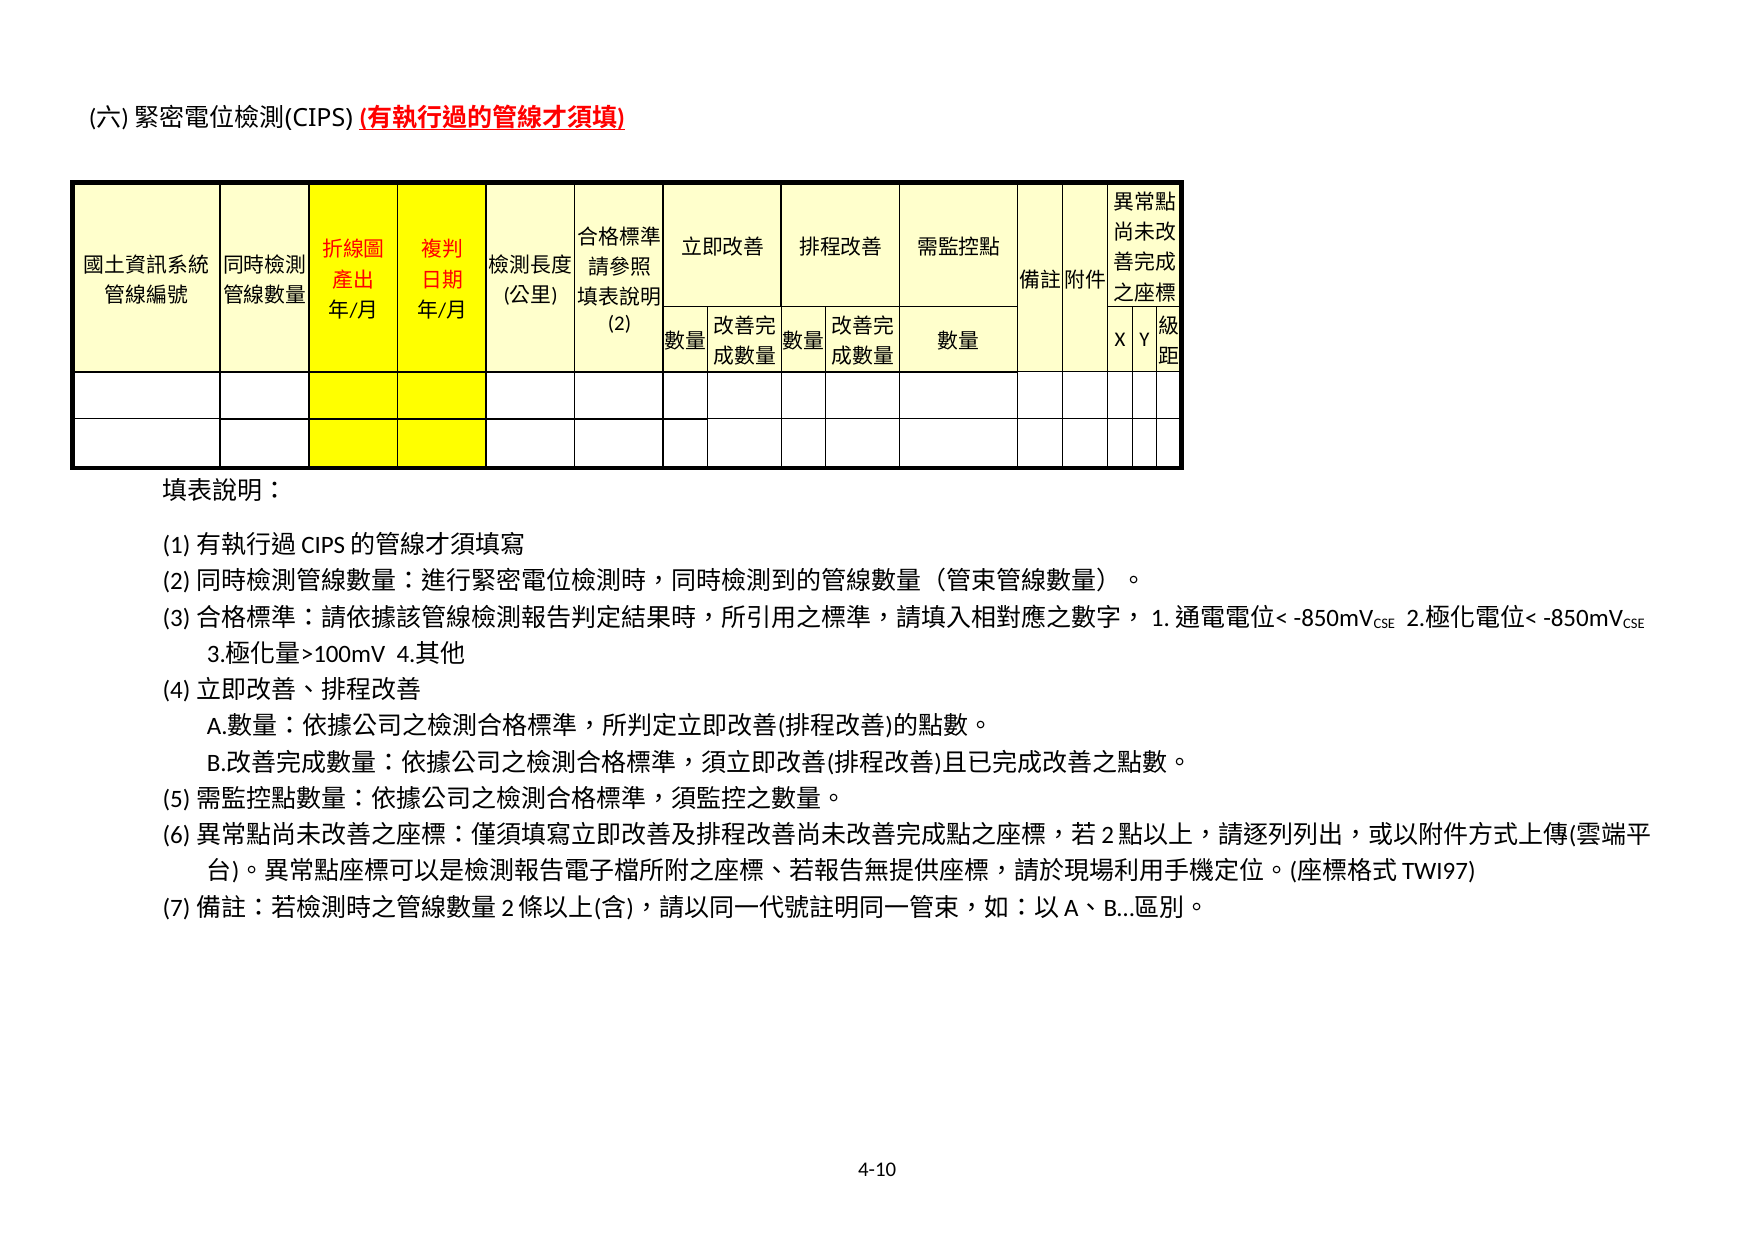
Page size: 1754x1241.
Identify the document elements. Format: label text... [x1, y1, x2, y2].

table_header 附件 [1063, 185, 1107, 371]
table_cell 改善完成數量 [708, 307, 781, 371]
table_cell [221, 373, 308, 418]
table_cell [900, 419, 1017, 466]
table_cell [1063, 419, 1107, 466]
text (4) 立即改善、排程改善 [162, 669, 1665, 706]
text (3) 合格標準：請依據該管線檢測報告判定結果時，所引用之標準，請填入相對應之數字， 1. 通電電位< -850mVCSE 2.極化電位< -850mVCSE 3.極化量>100mV 4.其他 [162, 597, 1665, 669]
table_header 同時檢測管線數量 [221, 185, 308, 371]
table_cell 數量 [900, 307, 1017, 371]
table_cell [398, 420, 485, 466]
table_header 備註 [1018, 185, 1062, 371]
table_cell Y [1133, 307, 1156, 371]
table_cell [1108, 372, 1132, 418]
table_cell [310, 420, 397, 466]
table_cell [708, 419, 781, 466]
table_cell [664, 373, 707, 418]
table_cell [75, 419, 219, 466]
table_cell [1133, 372, 1156, 418]
table_cell [782, 373, 825, 418]
table_cell [1063, 372, 1107, 418]
table_cell [826, 419, 899, 466]
table_header 合格標準 請參照 填表說明(2) [575, 185, 662, 371]
text (6) 異常點尚未改善之座標：僅須填寫立即改善及排程改善尚未改善完成點之座標，若2點以上，請逐列列出，或以附件方式上傳(雲端平台)。異常點座標可以是檢測報告電子檔所附之座標、若報告無提供座標，請於現場利用手機定位。(座標格式TWI97) [162, 814, 1665, 887]
text (2) 同時檢測管線數量：進行緊密電位檢測時，同時檢測到的管線數量（管束管線數量）。 [162, 561, 1665, 597]
table_cell 改善完成數量 [826, 307, 899, 371]
table_cell [310, 373, 397, 418]
table_cell [75, 373, 219, 418]
table_cell [487, 373, 574, 418]
table_cell 數量 [782, 307, 825, 371]
table_cell [575, 420, 662, 466]
table_cell [664, 420, 707, 466]
table_cell X [1108, 307, 1132, 371]
text B.改善完成數量：依據公司之檢測合格標準，須立即改善(排程改善)且已完成改善之點數。 [207, 742, 1665, 778]
text (7) 備註：若檢測時之管線數量2條以上(含)，請以同一代號註明同一管束，如：以A、B…區別。 [162, 887, 1665, 923]
table_header 折線圖 產出 年/月 [310, 185, 397, 371]
table_cell [487, 420, 574, 466]
table_cell [826, 373, 899, 418]
table_header 立即改善 [664, 185, 780, 306]
table_header 排程改善 [782, 185, 899, 306]
table_cell [782, 419, 825, 466]
text A.數量：依據公司之檢測合格標準，所判定立即改善(排程改善)的點數。 [207, 706, 1665, 742]
text (1) 有執行過CIPS的管線才須填寫 [162, 524, 1665, 561]
table_header 檢測長度 (公里) [487, 185, 574, 371]
table_cell [708, 373, 781, 418]
text 填表說明： [162, 470, 1665, 506]
table_cell [1157, 419, 1179, 466]
table_cell [221, 420, 308, 466]
table_cell [575, 373, 662, 418]
table_cell [398, 373, 485, 418]
text (5) 需監控點數量：依據公司之檢測合格標準，須監控之數量。 [162, 778, 1665, 814]
table_cell [1018, 419, 1062, 466]
table_header 複判 日期 年/月 [398, 185, 485, 371]
table_header 異常點尚未改善完成之座標 [1108, 185, 1179, 306]
table_header 需監控點 [900, 185, 1017, 306]
table_cell [1108, 419, 1132, 466]
table_cell [900, 373, 1017, 418]
table_cell [1157, 372, 1179, 418]
table_cell 數量 [664, 307, 707, 371]
table_cell 級距 [1157, 307, 1179, 371]
table_cell [1018, 372, 1062, 418]
text (六) 緊密電位檢測(CIPS) (有執行過的管線才須填) [89, 97, 1665, 135]
table_header 國土資訊系統 管線編號 [75, 185, 219, 371]
table_cell [1133, 419, 1156, 466]
